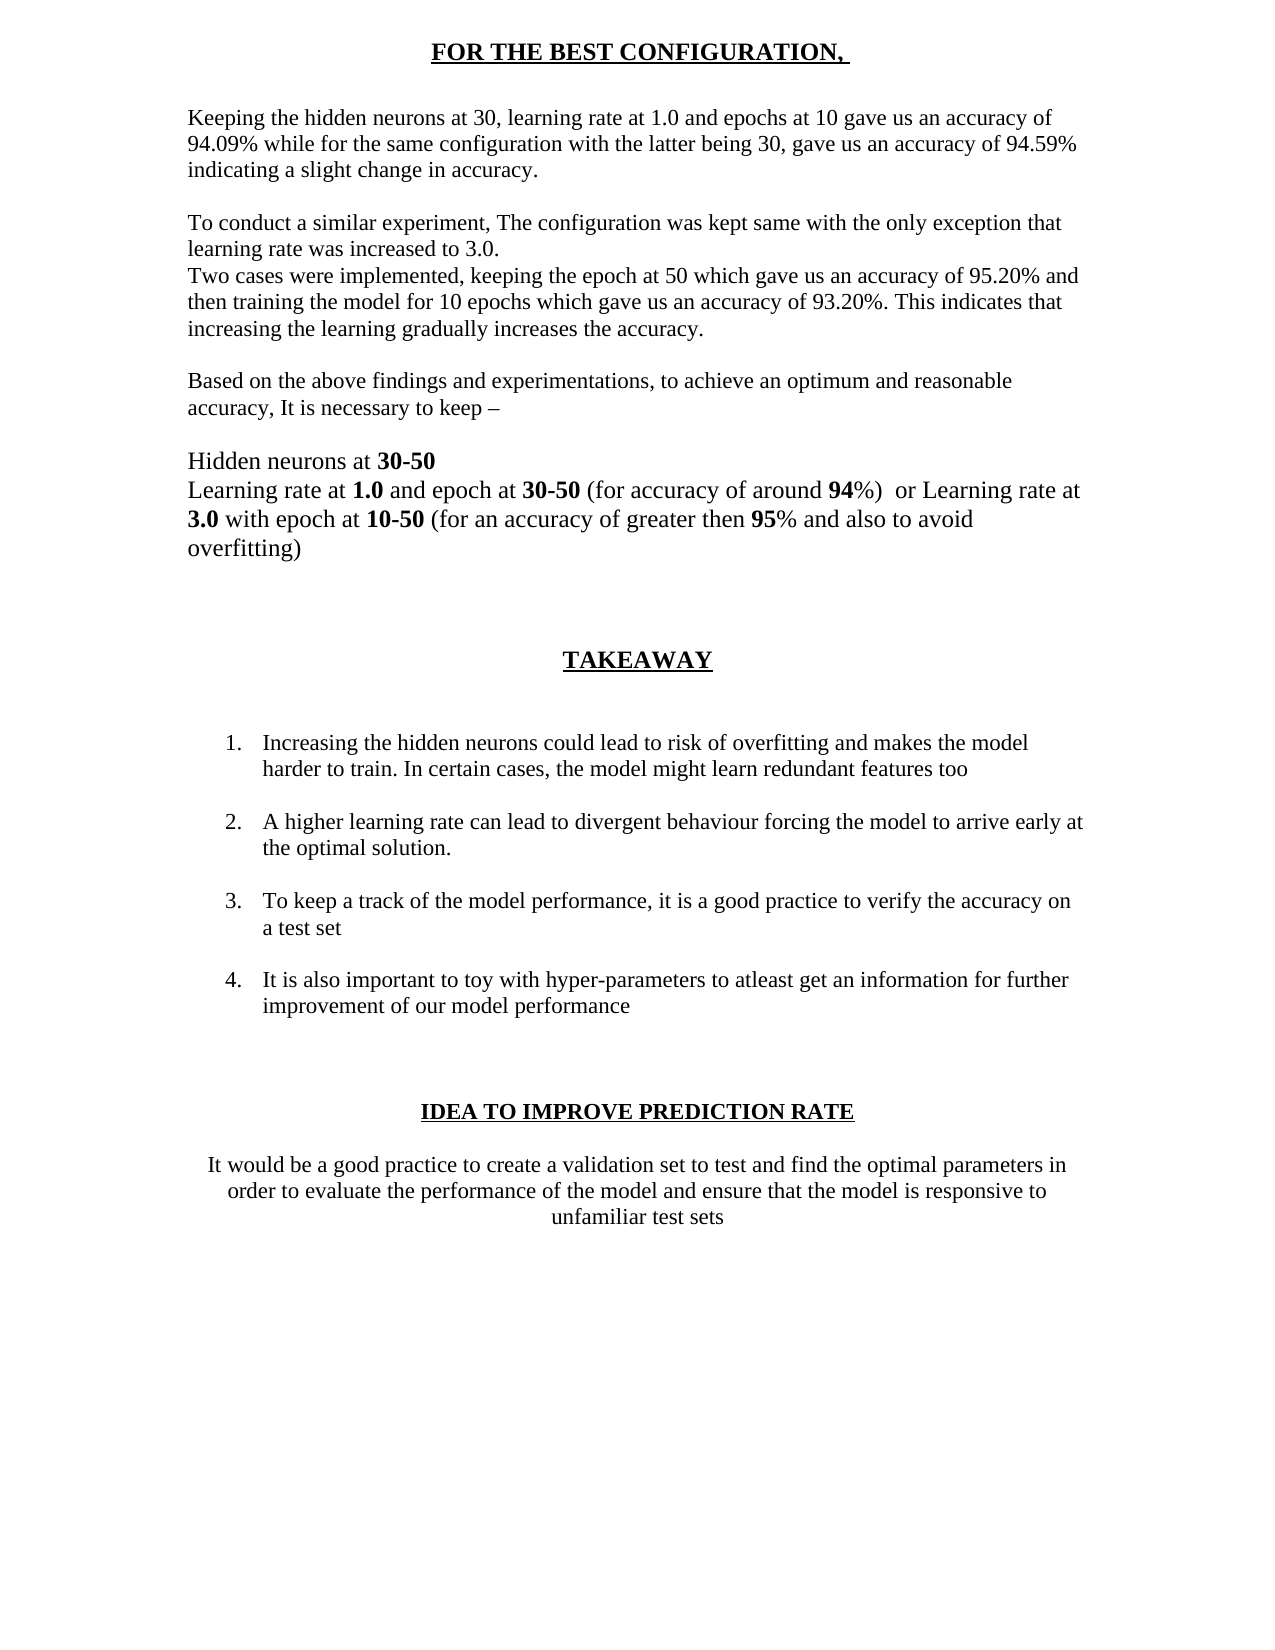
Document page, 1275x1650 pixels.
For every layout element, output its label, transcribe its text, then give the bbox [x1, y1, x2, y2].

list To keep a track of the model performance, it is a good practice to verify the accuracy on a test set [225, 887, 1087, 940]
text To conduct a similar experiment, The configuration was kept same with the only exception that learning rate was increased to 3.0. [187, 209, 1087, 262]
list It is also important to toy with hyper-parameters to atleast get an information for further improvement of our model performance [225, 966, 1087, 1019]
text Based on the above findings and experimentations, to achieve an optimum and reasonable accuracy, It is necessary to keep – [187, 367, 1087, 420]
text Learning rate at 1.0 and epoch at 30-50 (for accuracy of around 94%) or Learning rate at 3.0 with epoch at 10-50 (for an accuracy of greater then 95% and also to avoid overfitting) [187, 475, 1087, 561]
text IDEA TO IMPROVE PREDICTION RATE [187, 1098, 1087, 1124]
text It would be a good practice to create a validation set to test and find the optimal parameters in order to evaluate the performance of the model and ensure that the model is responsive to unfamiliar test sets [187, 1151, 1087, 1230]
text TAKEAWAY [187, 645, 1087, 674]
text Two cases were implemented, keeping the epoch at 50 which gave us an accuracy of 95.20% and then training the model for 10 epochs which gave us an accuracy of 93.20%. This indicates that increasing the learning gradually increases the accuracy. [187, 262, 1087, 341]
text Hidden neurons at 30-50 [187, 446, 1087, 475]
list A higher learning rate can lead to divergent behaviour forcing the model to arrive early at the optimal solution. [225, 808, 1087, 861]
list Increasing the hidden neurons could lead to risk of overfitting and makes the model harder to train. In certain cases, the model might learn redundant features too [225, 729, 1087, 782]
text Keeping the hidden neurons at 30, learning rate at 1.0 and epochs at 10 gave us an accuracy of 94.09% while for the same configuration with the latter being 30, gave us an accuracy of 94.59% indicating a slight change in accuracy. [187, 104, 1087, 183]
text For the best configuration, [187, 37, 1087, 66]
